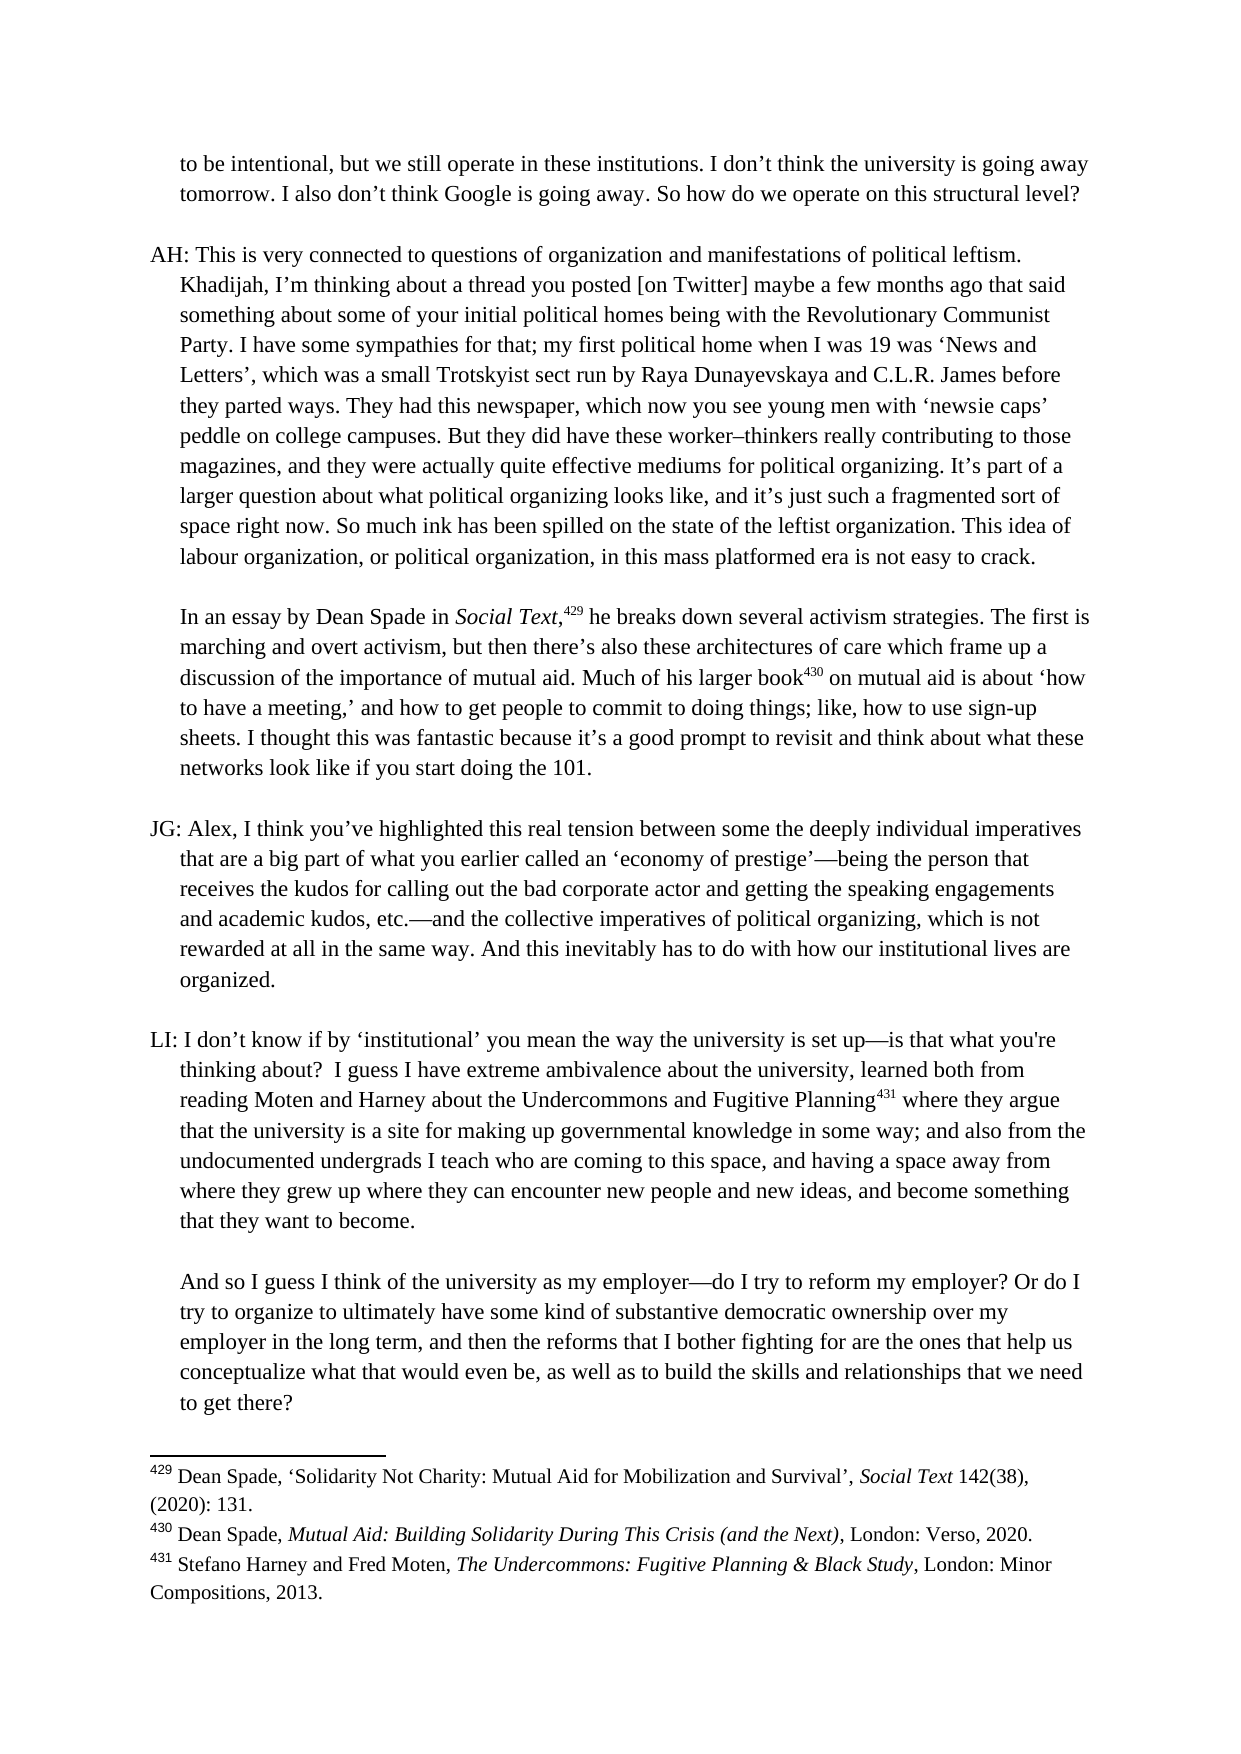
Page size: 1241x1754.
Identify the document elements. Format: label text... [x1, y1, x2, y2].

text And so I guess I think of the university as my employer—do I try to reform my employer? Or do I try to organize to ultimately have some kind of substantive democratic ownership over my employer in the long term, and then the reforms that I bother fighting for are the ones that help us conceptualize what that would even be, as well as to build the skills and relationships that we need to get there? [179, 1268, 1090, 1415]
text LI: I don’t know if by ‘institutional’ you mean the way the university is set up—is that what you're thinking about? I guess I have extreme ambivalence about the university, learned both from reading Moten and Harney about the Undercommons and Fugitive Planning where they argue that the university is a site for making up governmental knowledge in some way; and also from the undocumented undergrads I teach who are coming to this space, and having a space away from where they grew up where they can encounter new people and new ideas, and become something that they want to become. [150, 1026, 1090, 1234]
text AH: This is very connected to questions of organization and manifestations of political leftism. Khadijah, I’m thinking about a thread you posted [on Twitter] maybe a few months ago that said something about some of your initial political homes being with the Revolutionary Communist Party. I have some sympathies for that; my first political home when I was 19 was ‘News and Letters’, which was a small Trotskyist sect run by Raya Dunayevskaya and C.L.R. James before they parted ways. They had this newspaper, which now you see young men with ‘newsie caps’ peddle on college campuses. But they did have these worker–thinkers really contributing to those magazines, and they were actually quite effective mediums for political organizing. It’s part of a larger question about what political organizing looks like, and it’s just such a fragmented sort of space right now. So much ink has been spilled on the state of the leftist organization. This idea of labour organization, or political organization, in this mass platformed era is not easy to crack. [150, 241, 1090, 569]
text In an essay by Dean Spade in Social Text, he breaks down several activism strategies. The first is marching and overt activism, but then there’s also these architectures of care which frame up a discussion of the importance of mutual aid. Much of his larger book on mutual aid is about ‘how to have a meeting,’ and how to get people to commit to doing things; like, how to use sign-up sheets. I thought this was fantastic because it’s a good prompt to revisit and think about what these networks look like if you start doing the 101. [179, 603, 1090, 781]
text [179, 150, 1090, 207]
text JG: Alex, I think you’ve highlighted this real tension between some the deeply individual imperatives that are a big part of what you earlier called an ‘economy of prestige’—being the person that receives the kudos for calling out the bad corporate actor and getting the speaking engagements and academic kudos, etc.—and the collective imperatives of political organizing, which is not rewarded at all in the same way. And this inevitably has to do with how our institutional lives are organized. [150, 814, 1090, 992]
